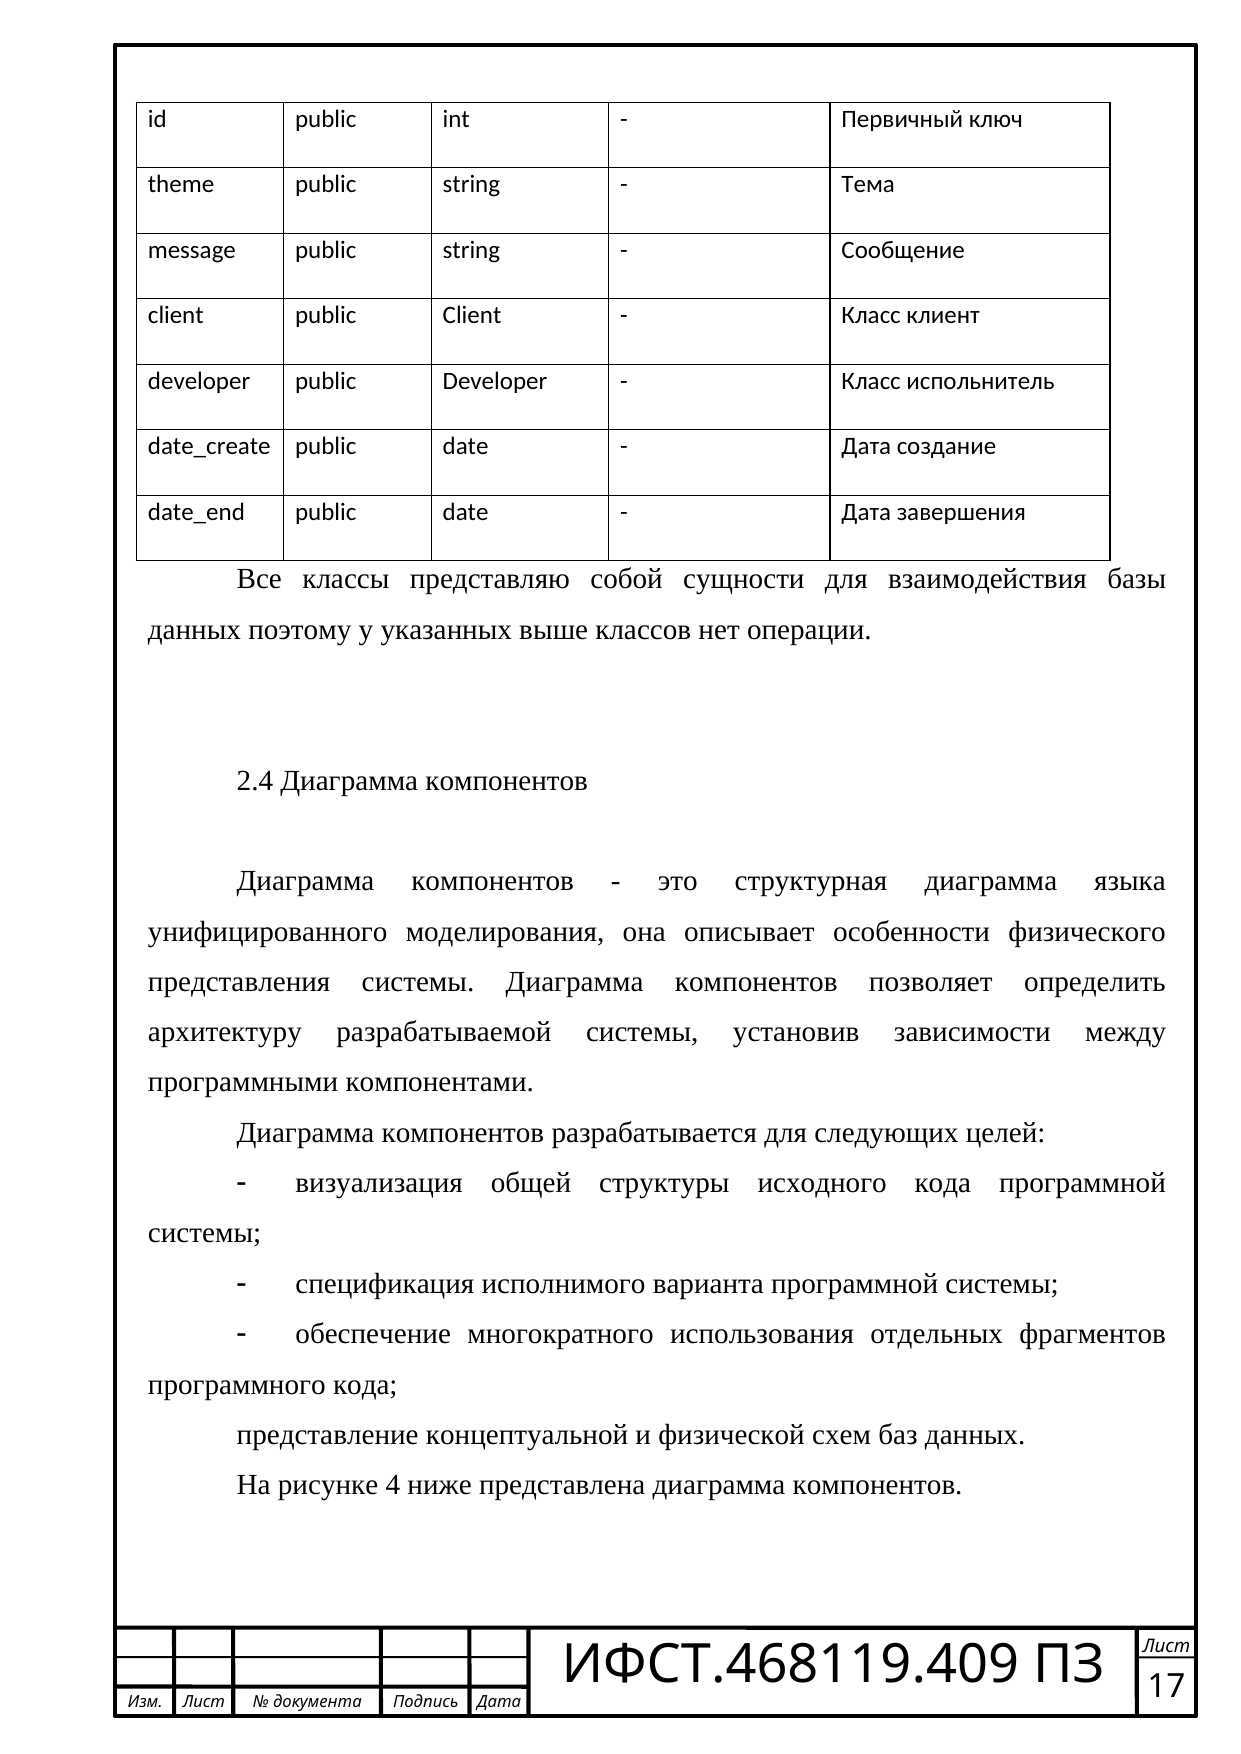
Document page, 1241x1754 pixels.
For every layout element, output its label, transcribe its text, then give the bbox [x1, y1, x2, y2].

table_cell developer [137, 365, 283, 429]
table_cell Класс испольнитель [831, 365, 1109, 429]
table_cell Developer [432, 365, 608, 429]
table_cell Сообщение [831, 234, 1109, 298]
table_cell - [609, 365, 829, 429]
table_cell Первичный ключ [831, 103, 1109, 167]
table_cell public [284, 365, 431, 429]
table_cell - [609, 299, 829, 364]
table_cell client [137, 299, 283, 364]
table_cell date [432, 496, 608, 560]
table_cell public [284, 103, 431, 167]
text представление концептуальной и физической схем баз данных. [148, 1417, 1167, 1451]
table_cell - [609, 430, 829, 495]
table_cell - [609, 496, 829, 560]
table_cell date_create [137, 430, 283, 495]
table_cell - [609, 234, 829, 298]
table_cell - [609, 103, 829, 167]
list Все классы представляю собой сущности для взаимодействия базы данных поэтому у указанных выше классов нет операции. [148, 561, 1167, 645]
list спецификация исполнимого варианта программной системы; [148, 1266, 1167, 1299]
table_cell date [432, 430, 608, 495]
table_cell - [609, 168, 829, 233]
table_cell Тема [831, 168, 1109, 233]
table_cell string [432, 234, 608, 298]
table_cell string [432, 168, 608, 233]
table_cell public [284, 234, 431, 298]
table_cell public [284, 430, 431, 495]
table_cell id [137, 103, 283, 167]
table_cell public [284, 168, 431, 233]
table_cell public [284, 299, 431, 364]
table_cell Класс клиент [831, 299, 1109, 364]
table_cell date_end [137, 496, 283, 560]
list На рисунке 4 ниже представлена диаграмма компонентов. [148, 1467, 1167, 1501]
table_cell Дата завершения [831, 496, 1109, 560]
list обеспечение многократного использования отдельных фрагментов программного кода; [148, 1316, 1167, 1400]
table_cell int [432, 103, 608, 167]
list визуализация общей структуры исходного кода программной системы; [148, 1165, 1167, 1249]
table_cell theme [137, 168, 283, 233]
table_cell Client [432, 299, 608, 364]
table_cell message [137, 234, 283, 298]
table_cell public [284, 496, 431, 560]
list Диаграмма компонентов - это структурная диаграмма языка унифицированного моделирования, она описывает особенности физического представления системы. Диаграмма компонентов позволяет определить архитектуру разрабатываемой системы, установив зависимости между программными компонентами. [148, 863, 1167, 1098]
list 2.4 Диаграмма компонентов [148, 763, 1167, 796]
table_cell Дата создание [831, 430, 1109, 495]
list Диаграмма компонентов разрабатывается для следующих целей: [148, 1115, 1167, 1148]
